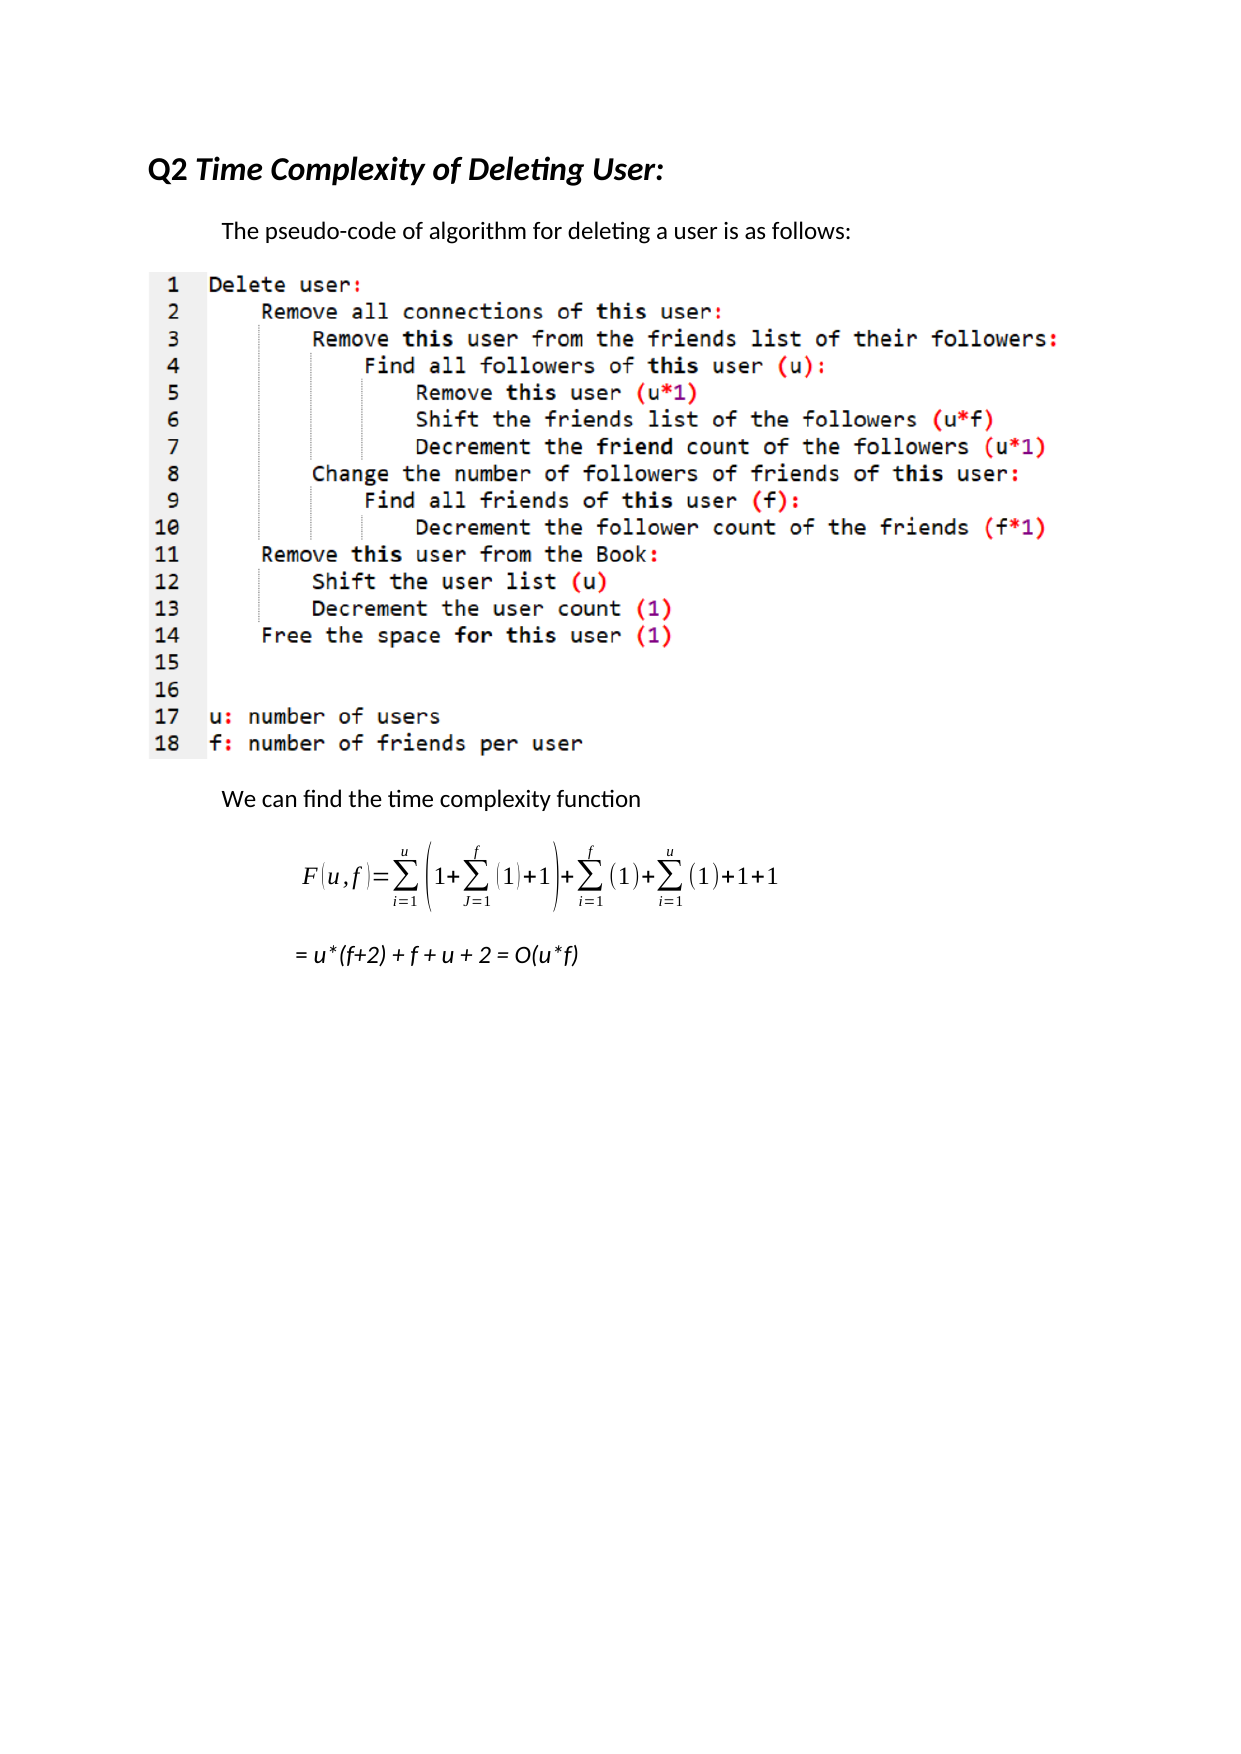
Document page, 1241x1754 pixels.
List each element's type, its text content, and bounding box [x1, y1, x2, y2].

text = u*(f+2) + f + u + 2 = O(u*f) [221, 939, 1093, 969]
picture [147, 272, 1093, 759]
text We can find the time complexity function [148, 784, 1093, 814]
text The pseudo-code of algorithm for deleting a user is as follows: [148, 215, 1093, 246]
text Q2 Time Complexity of Deleting User: [148, 148, 1093, 188]
